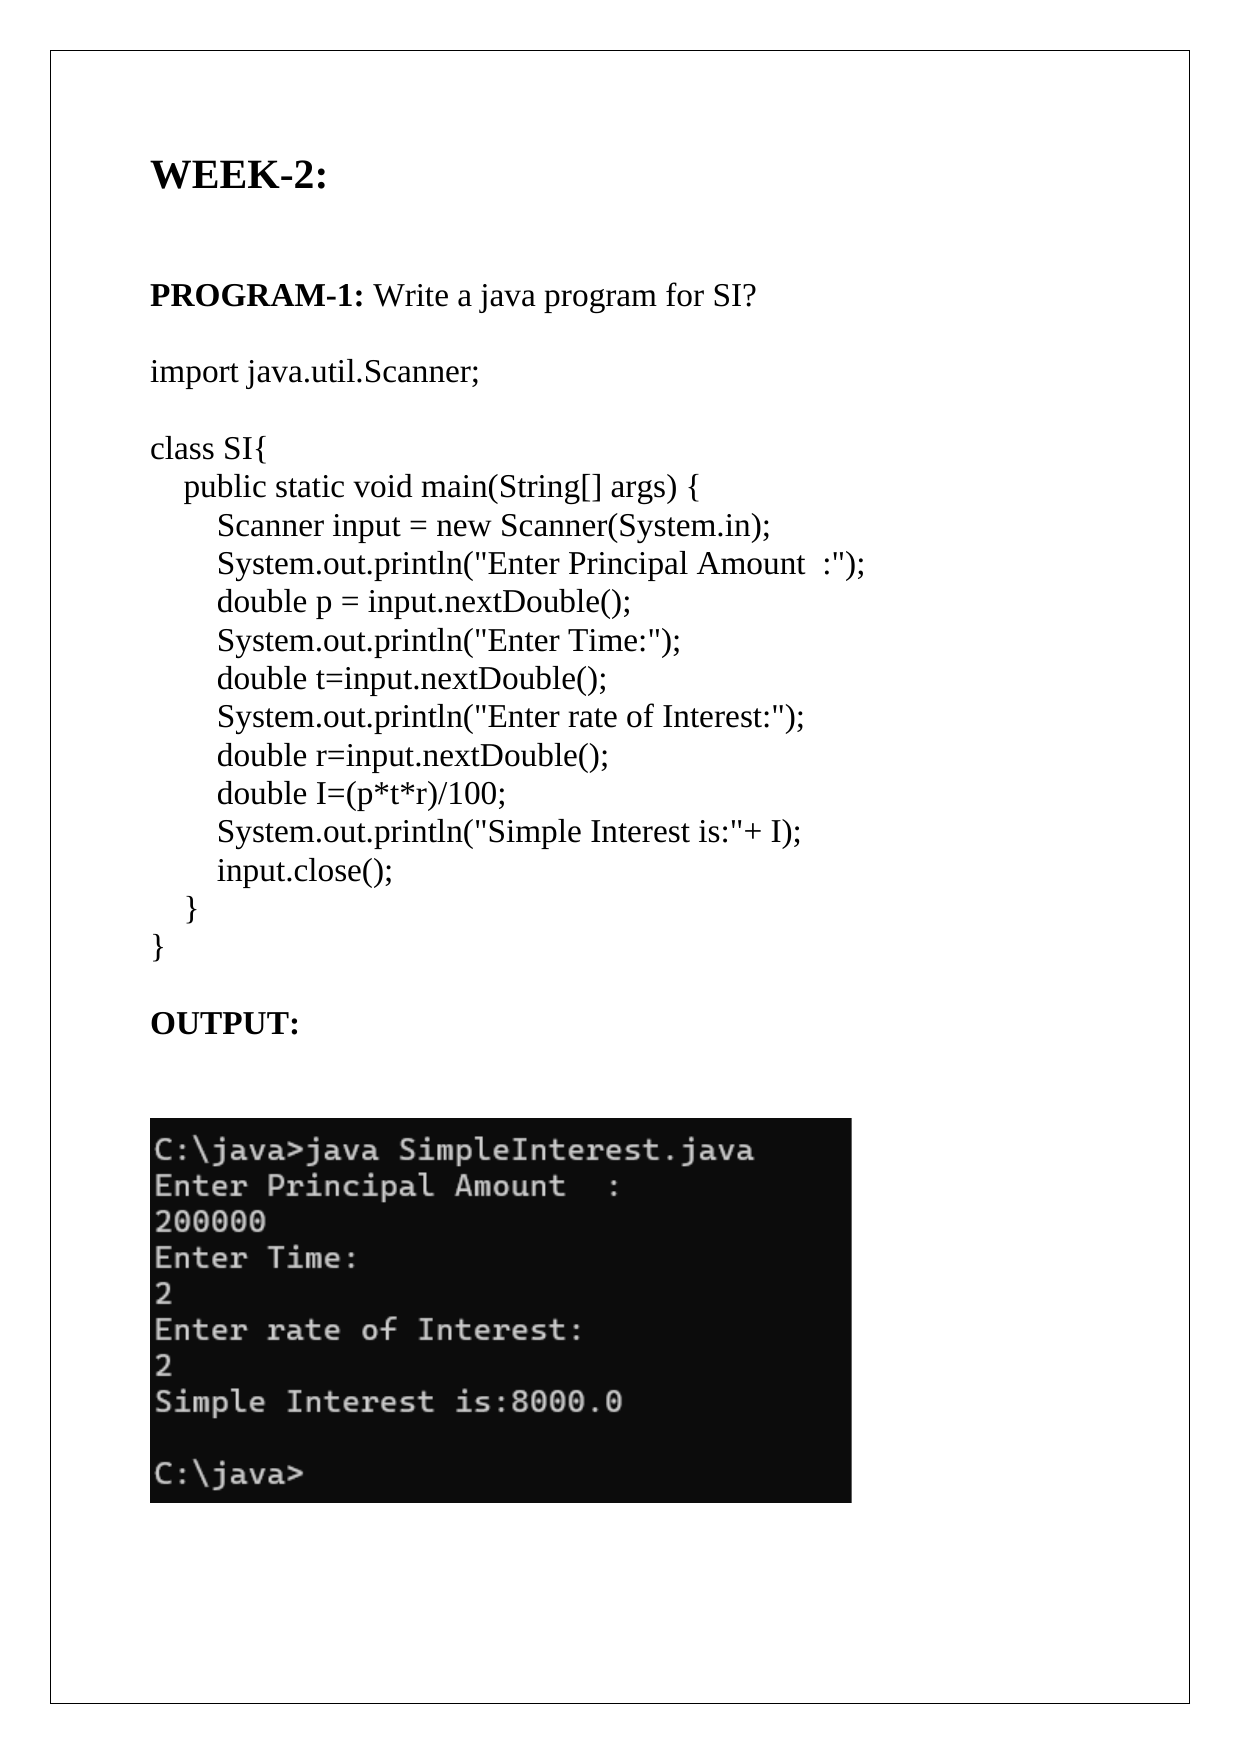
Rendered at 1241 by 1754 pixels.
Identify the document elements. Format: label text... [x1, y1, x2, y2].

text class SI{ [150, 428, 1090, 466]
text double t=input.nextDouble(); [150, 658, 1090, 696]
text System.out.println("Enter Time:"); [150, 620, 1090, 658]
text WEEK-2: [150, 150, 1090, 198]
text double r=input.nextDouble(); [150, 735, 1090, 773]
text System.out.println("Simple Interest is:"+ I); [150, 811, 1090, 850]
picture [150, 1118, 852, 1503]
text PROGRAM-1: Write a java program for SI? [150, 275, 1090, 313]
text Scanner input = new Scanner(System.in); [150, 505, 1090, 543]
text } [150, 926, 1090, 965]
text } [150, 888, 1090, 926]
text double p = input.nextDouble(); [150, 581, 1090, 620]
text import java.util.Scanner; [150, 351, 1090, 390]
text public static void main(String[] args) { [150, 466, 1090, 505]
text double I=(p*t*r)/100; [150, 773, 1090, 811]
text System.out.println("Enter Principal Amount :"); [150, 543, 1090, 581]
text OUTPUT: [150, 1003, 1090, 1041]
text input.close(); [150, 850, 1090, 888]
text System.out.println("Enter rate of Interest:"); [150, 696, 1090, 735]
